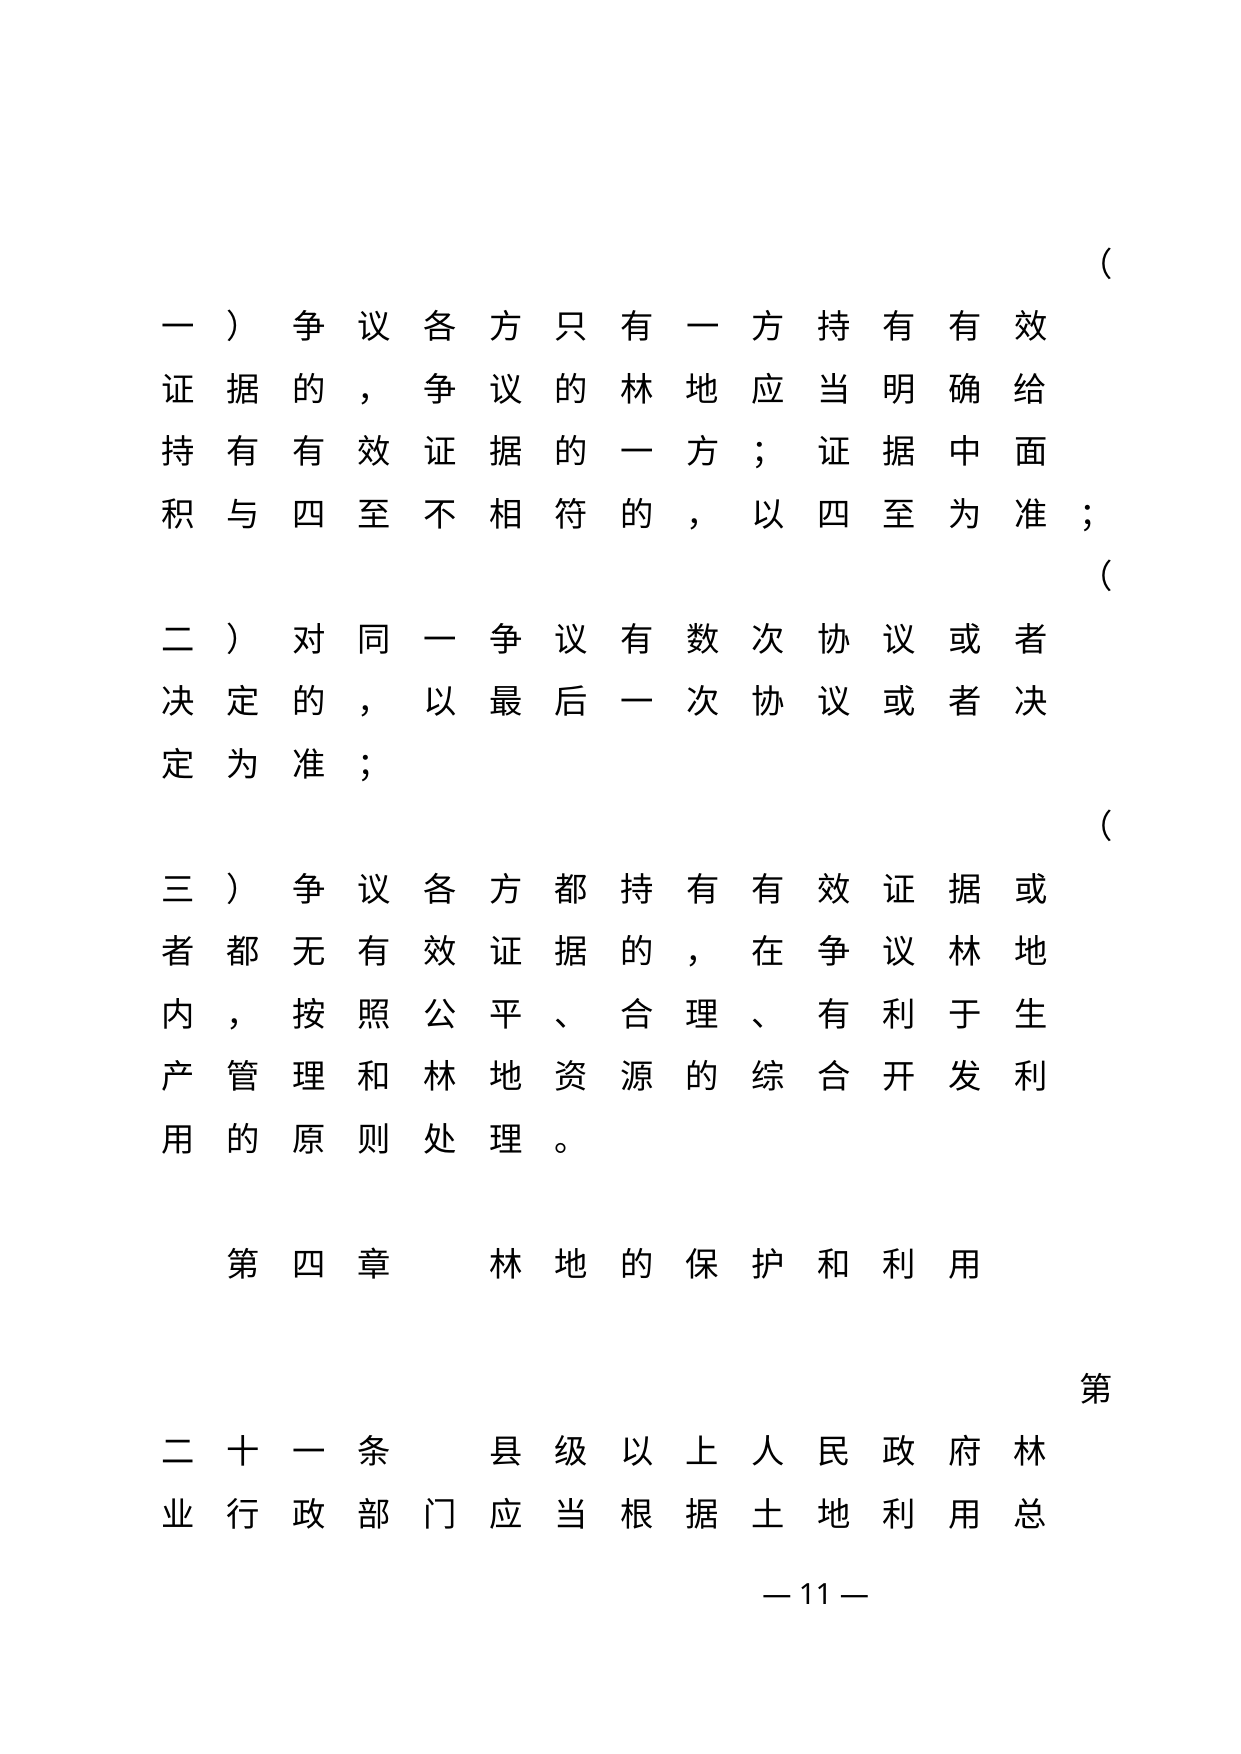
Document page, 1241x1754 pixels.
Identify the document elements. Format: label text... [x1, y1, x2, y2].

text （二）对同一争议有数次协议或者决定的，以最后一次协议或者决定为准； [161, 543, 1079, 793]
text （一）争议各方只有一方持有有效证据的，争议的林地应当明确给持有有效证据的一方；证据中面积与四至不相符的，以四至为准； [161, 231, 1079, 543]
text （三）争议各方都持有有效证据或者都无有效证据的，在争议林地内，按照公平、合理、有利于生产管理和林地资源的综合开发利用的原则处理。 [161, 793, 1079, 1168]
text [161, 1356, 1079, 1543]
text 第四章 林地的保护和利用 [161, 1231, 1079, 1293]
